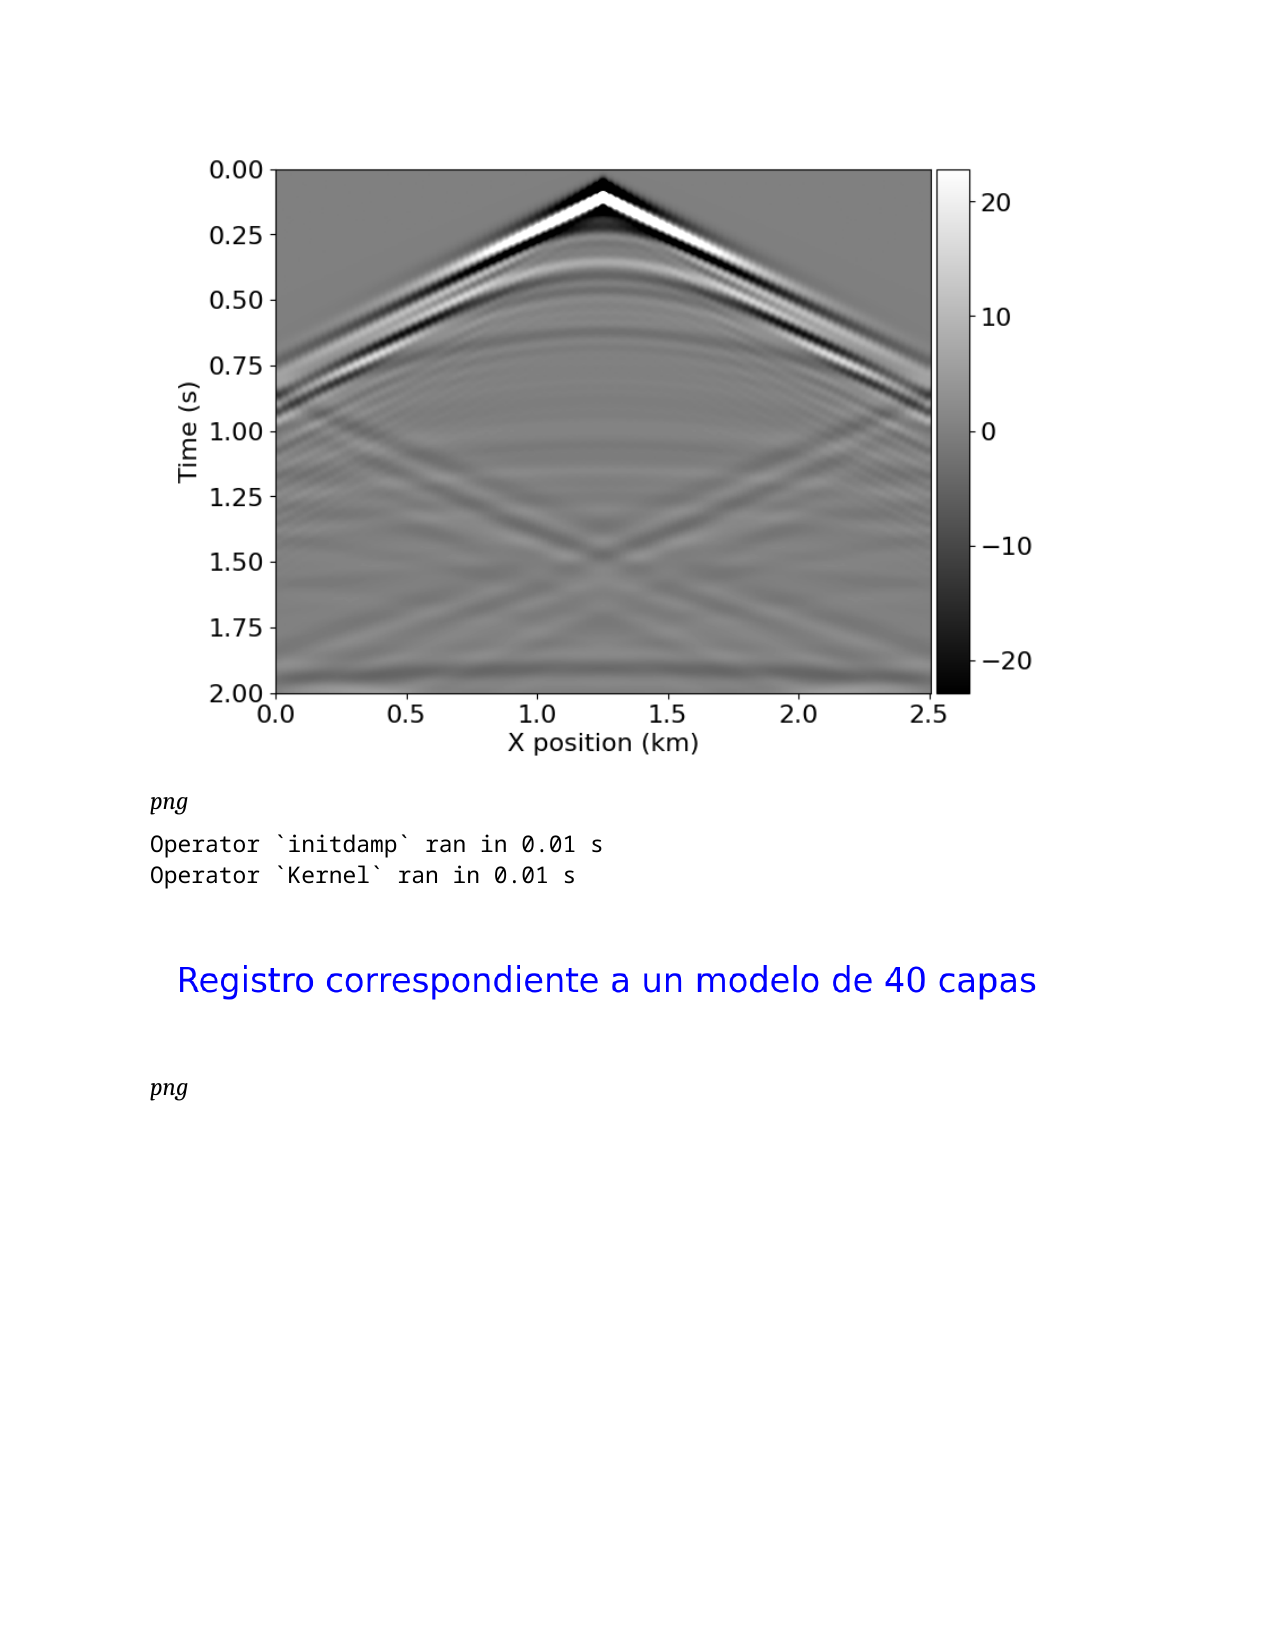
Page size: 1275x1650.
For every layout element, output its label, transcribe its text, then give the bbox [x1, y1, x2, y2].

picture [168, 911, 1044, 1053]
picture [168, 150, 1044, 767]
text png [150, 1073, 1125, 1102]
text Operator `initdamp` ran in 0.01 s Operator `Kernel` ran in 0.01 s [150, 828, 1125, 891]
text png [150, 787, 1125, 816]
